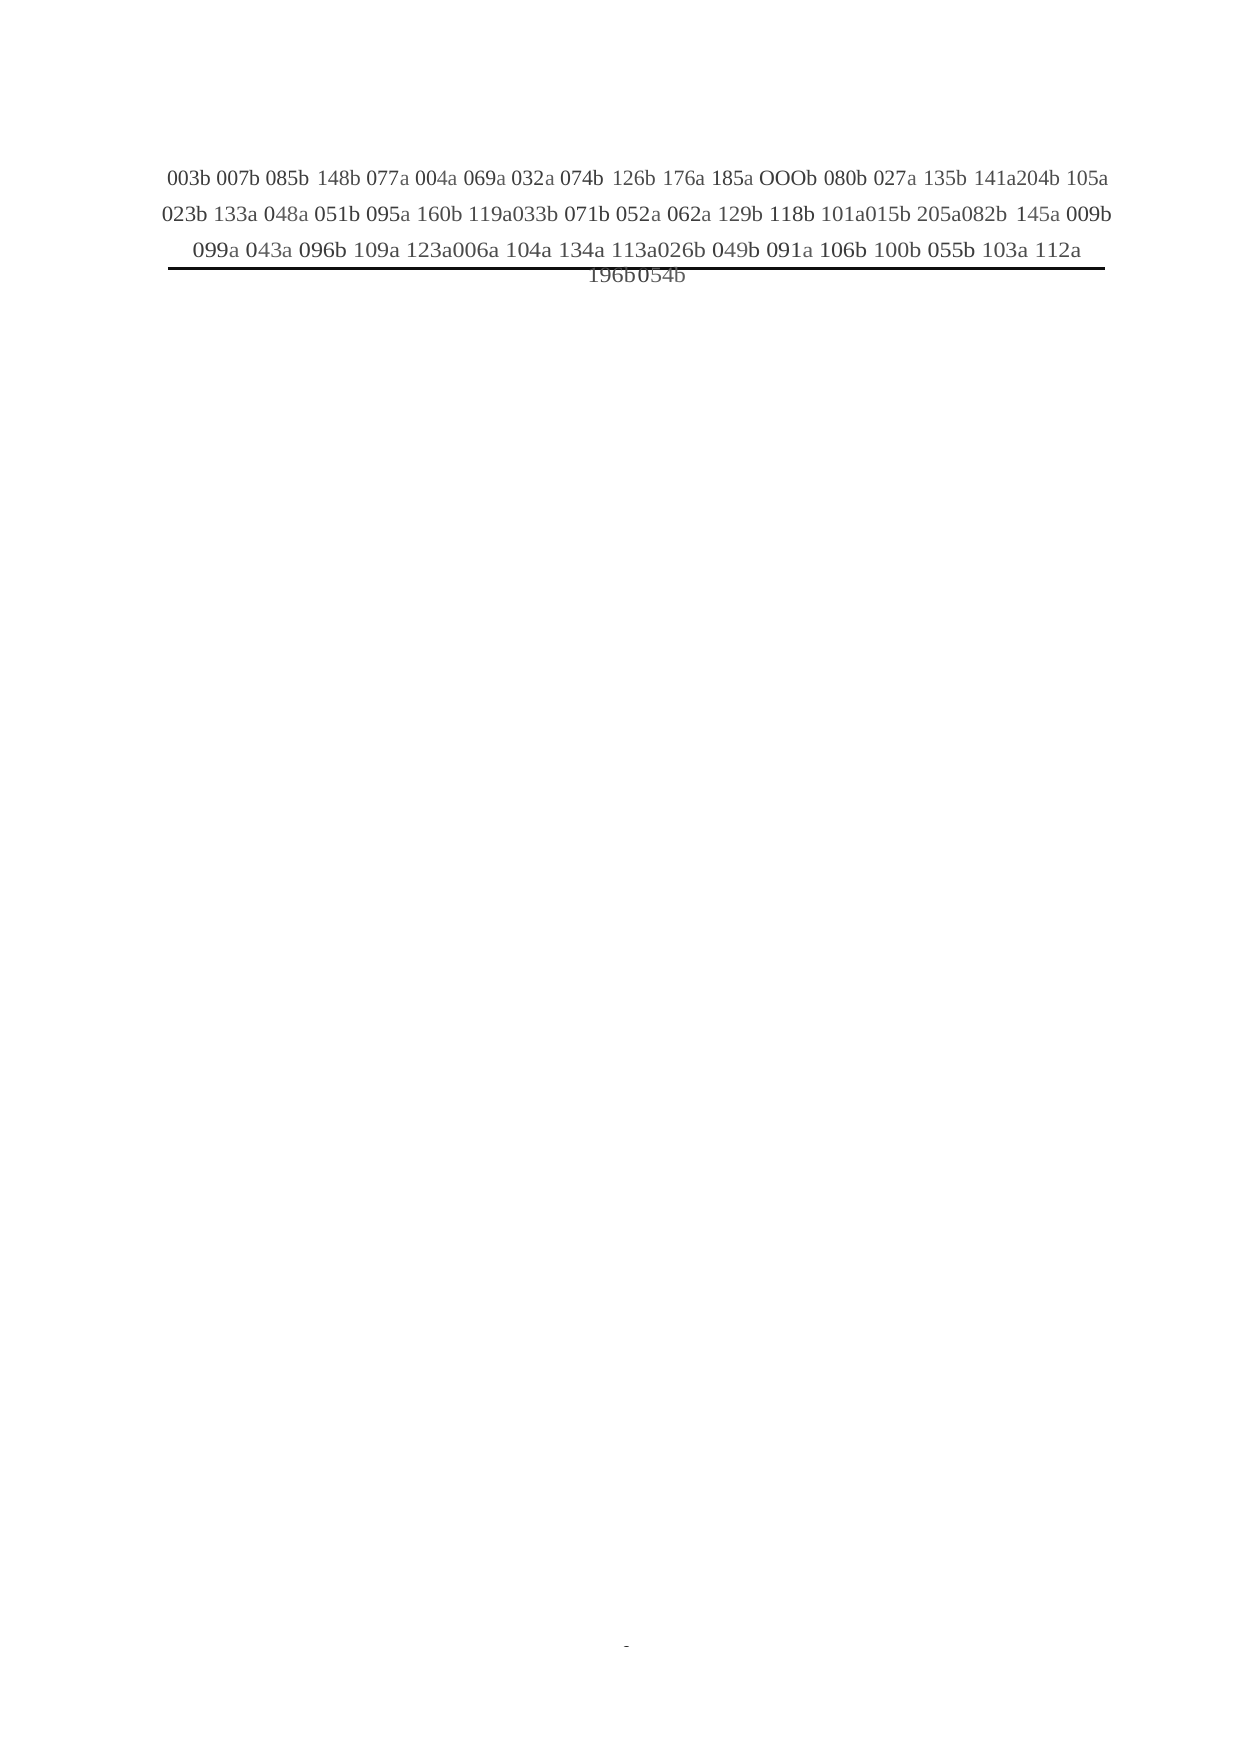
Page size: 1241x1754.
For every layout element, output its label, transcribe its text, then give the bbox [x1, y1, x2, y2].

text 099a 043a 096b 109a 123a006a 104a 134a 113a026b 049b 091a 106b 100b 055b 103a 112a 196b054b [171, 237, 1102, 287]
text 023b 133a 048a 051b 095a 160b 119a033b 071b 052a 062a 129b 118b 101a015b 205a082b 145a 009b [160, 201, 1113, 226]
text 003b 007b 085b 148b 077a 004a 069a 032a 074b 126b 176a 185a OOOb 080b 027a 135b 141a204b 105a [160, 164, 1115, 190]
